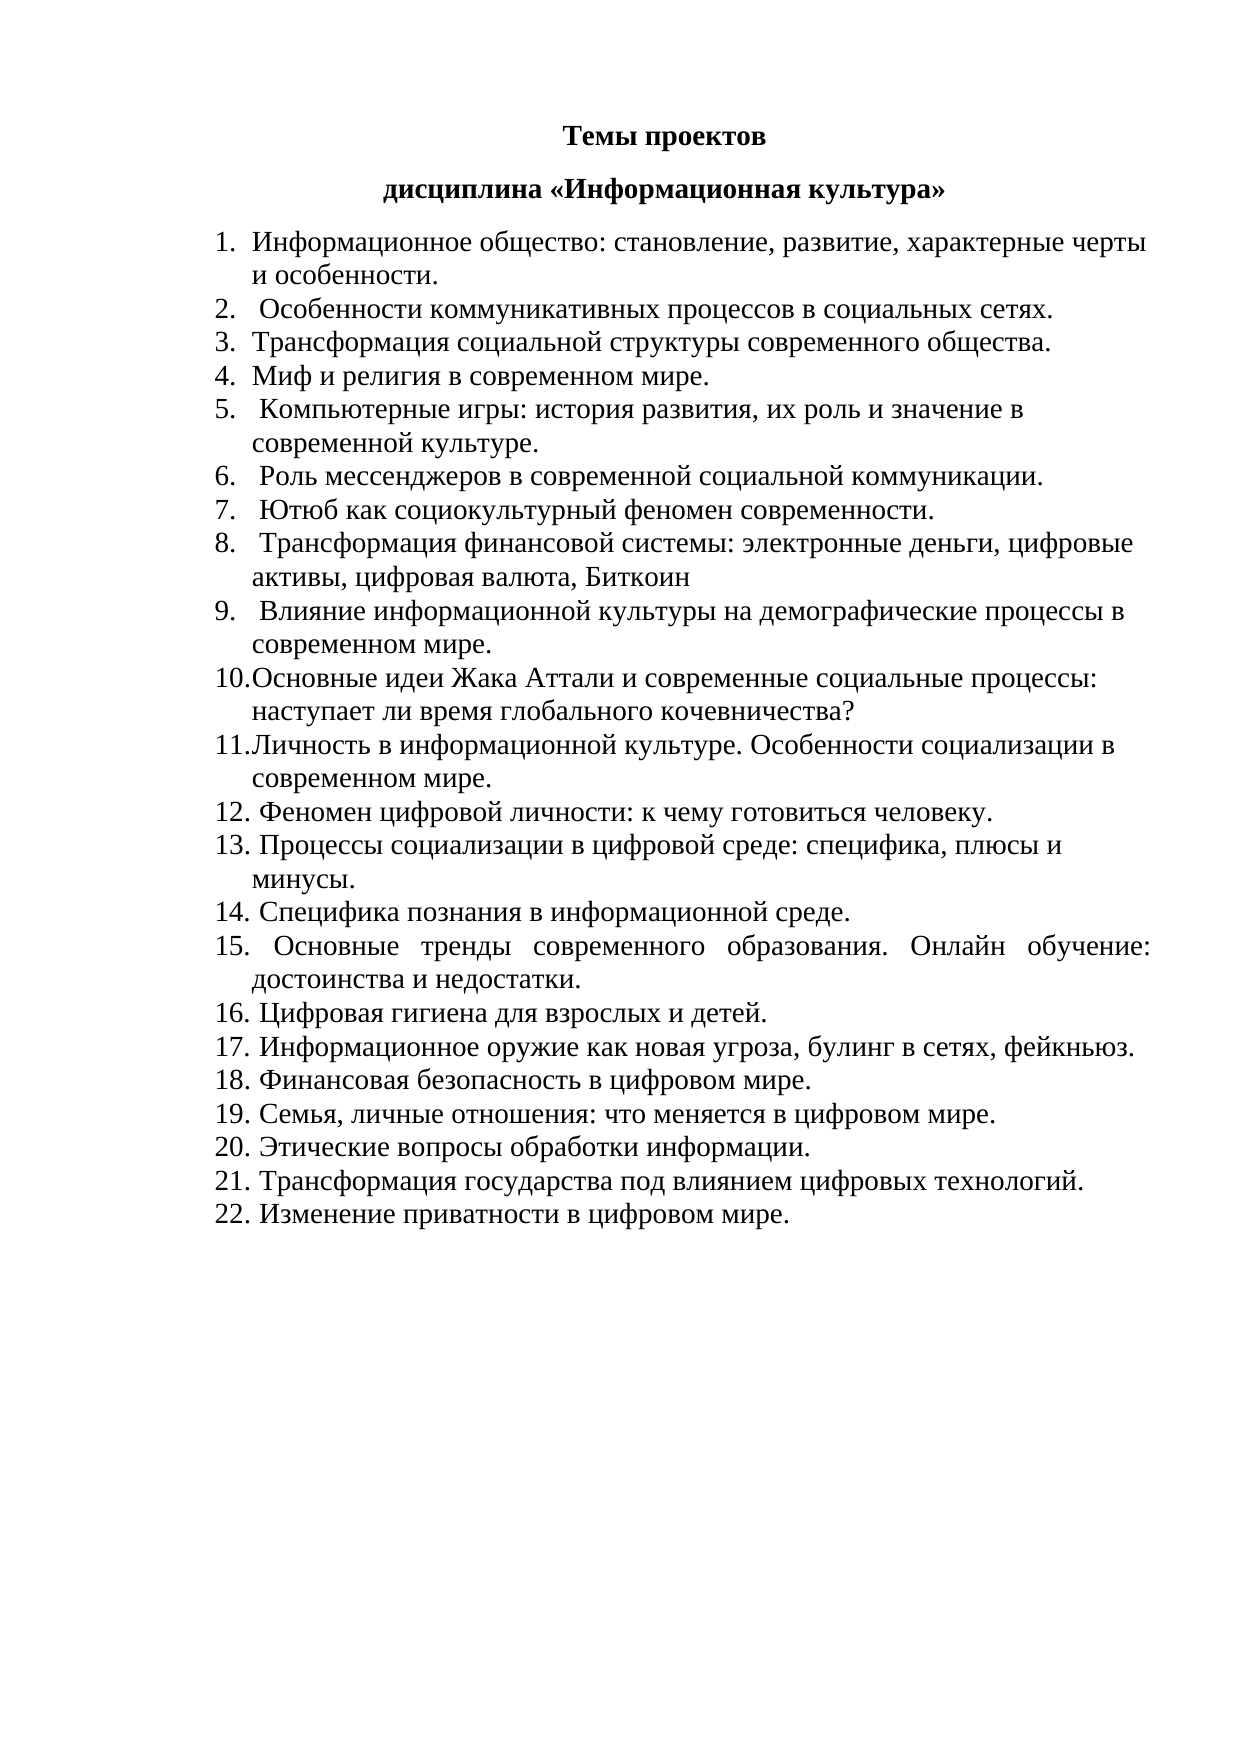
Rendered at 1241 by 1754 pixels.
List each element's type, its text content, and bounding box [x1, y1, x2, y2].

list Личность в информационной культуре. Особенности социализации в современном мире. [214, 727, 1152, 794]
list Семья, личные отношения: что меняется в цифровом мире. [214, 1096, 1152, 1129]
list Основные идеи Жака Аттали и современные социальные процессы: наступает ли время глобального кочевничества? [214, 660, 1152, 727]
list Трансформация финансовой системы: электронные деньги, цифровые активы, цифровая валюта, Биткоин [214, 526, 1152, 593]
list Цифровая гигиена для взрослых и детей. [214, 995, 1152, 1029]
list Роль мессенджеров в современной социальной коммуникации. [214, 458, 1152, 492]
list Информационное оружие как новая угроза, булинг в сетях, фейкньюз. [214, 1029, 1152, 1062]
list Специфика познания в информационной среде. [214, 894, 1152, 928]
list Трансформация социальной структуры современного общества. [214, 324, 1152, 358]
list Информационное общество: становление, развитие, характерные черты и особенности. [214, 224, 1152, 291]
list Трансформация государства под влиянием цифровых технологий. [214, 1163, 1152, 1196]
list Финансовая безопасность в цифровом мире. [214, 1062, 1152, 1096]
list Феномен цифровой личности: к чему готовиться человеку. [214, 794, 1152, 827]
list Изменение приватности в цифровом мире. [214, 1196, 1152, 1230]
list Компьютерные игры: история развития, их роль и значение в современной культуре. [214, 391, 1152, 458]
list Этические вопросы обработки информации. [214, 1129, 1152, 1163]
list Процессы социализации в цифровой среде: специфика, плюсы и минусы. [214, 827, 1152, 894]
list Основные тренды современного образования. Онлайн обучение: достоинства и недостатки. [214, 928, 1152, 995]
list Миф и религия в современном мире. [214, 358, 1152, 391]
list Ютюб как социокультурный феномен современности. [214, 492, 1152, 526]
list Влияние информационной культуры на демографические процессы в современном мире. [214, 593, 1152, 660]
text дисциплина «Информационная культура» [177, 171, 1152, 204]
text Темы проектов [177, 118, 1152, 152]
list Особенности коммуникативных процессов в социальных сетях. [214, 291, 1152, 324]
